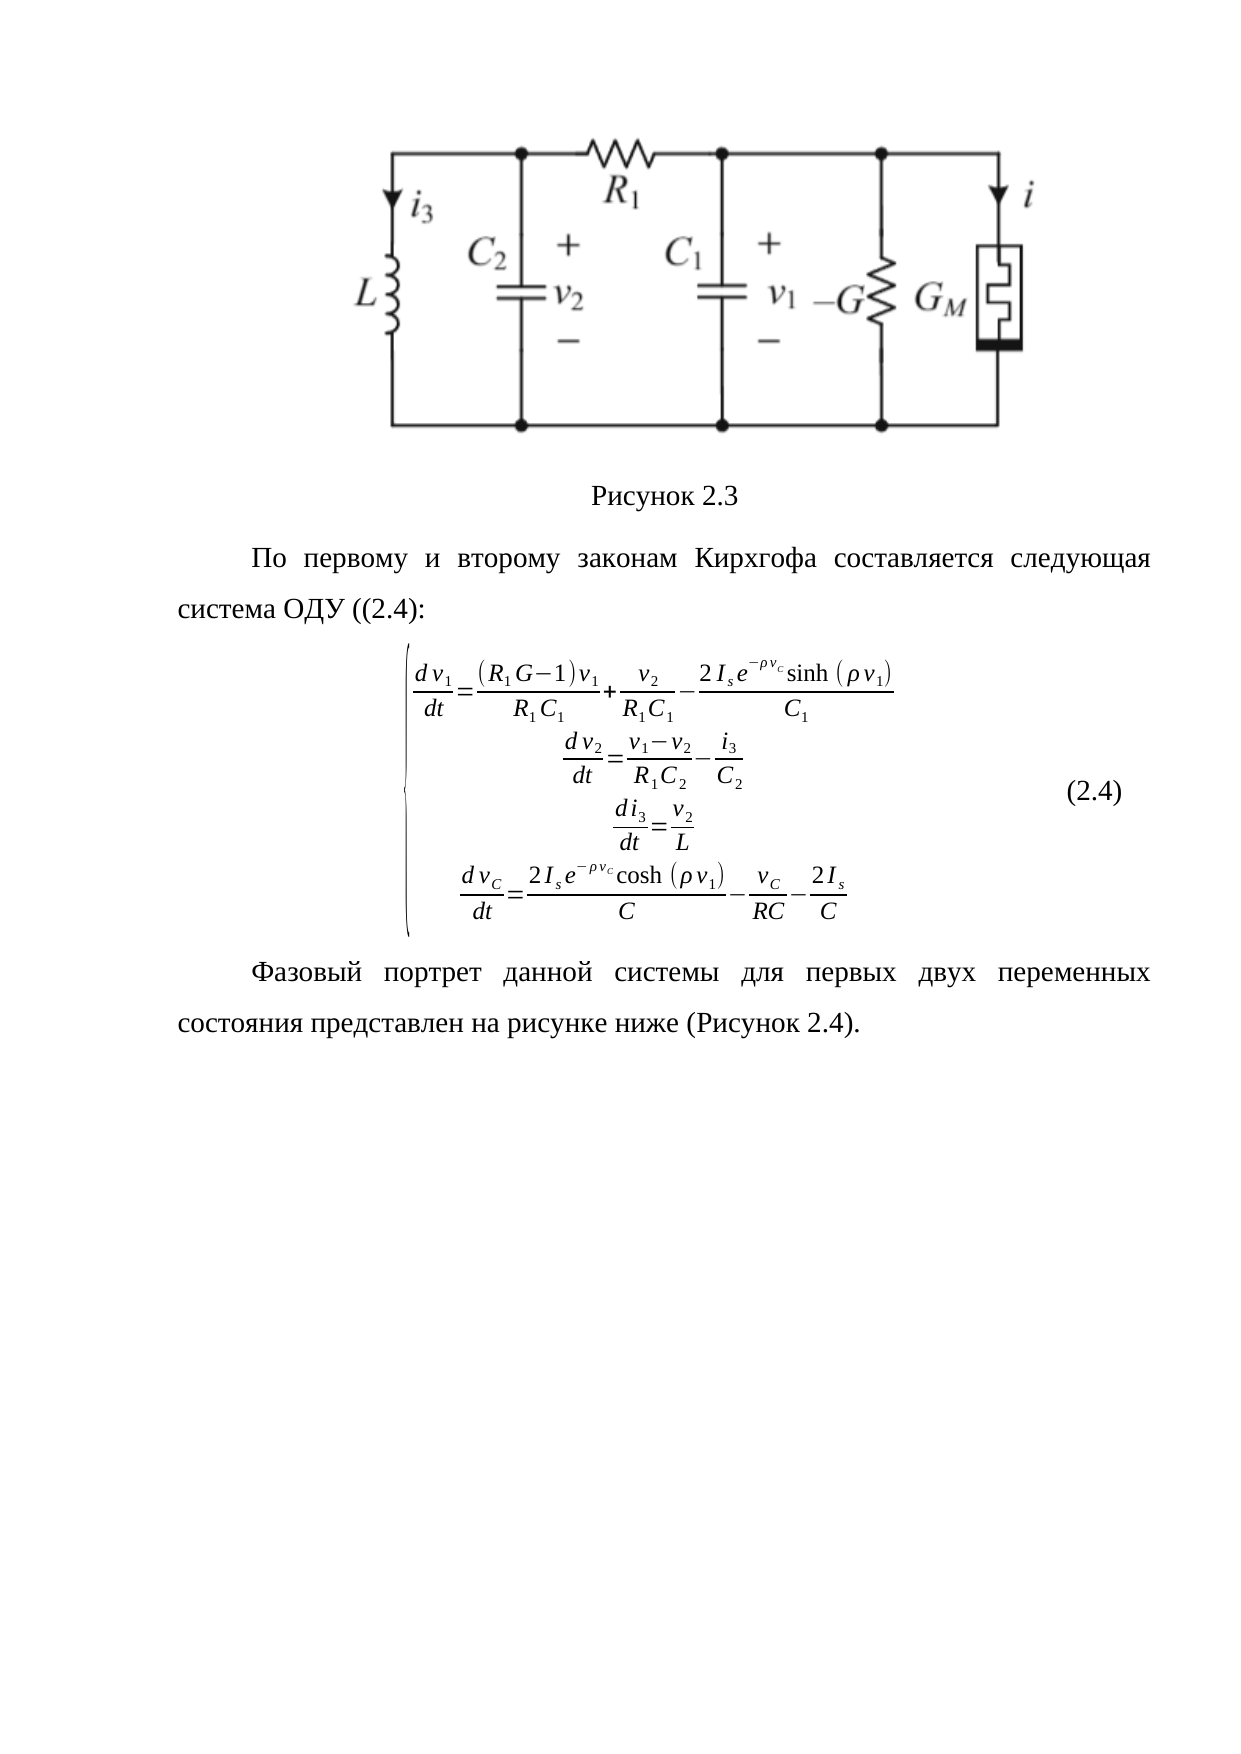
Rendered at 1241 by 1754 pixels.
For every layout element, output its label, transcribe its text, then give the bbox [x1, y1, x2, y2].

text (2.4) [177, 641, 1152, 938]
picture [347, 118, 1055, 461]
text По первому и второму законам Кирхгофа составляется следующая система ОДУ (2.4): [177, 541, 1152, 624]
